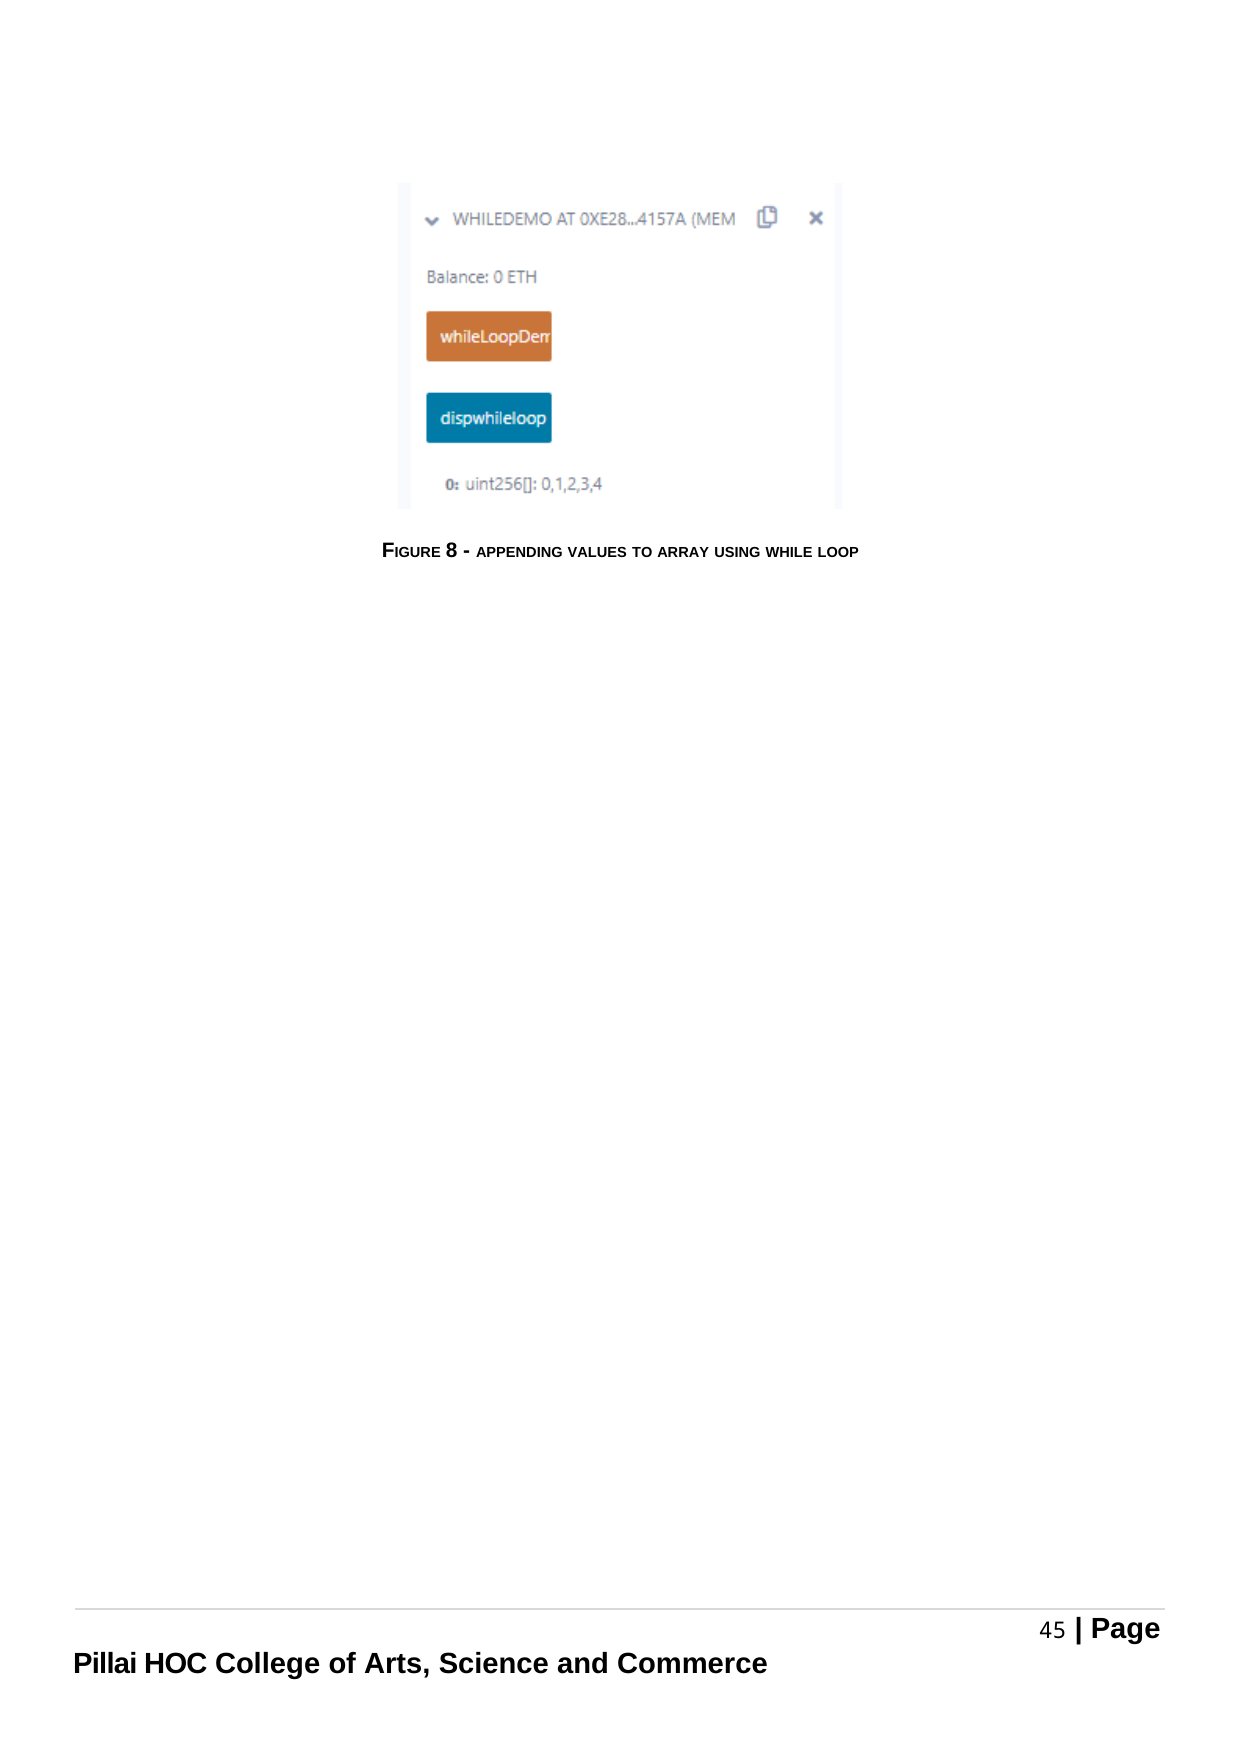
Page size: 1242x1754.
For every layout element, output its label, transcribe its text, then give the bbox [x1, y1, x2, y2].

picture [397, 183, 843, 509]
text FIGURE 8 - APPENDING VALUES TO ARRAY USING WHILE LOOP [82, 538, 1158, 562]
